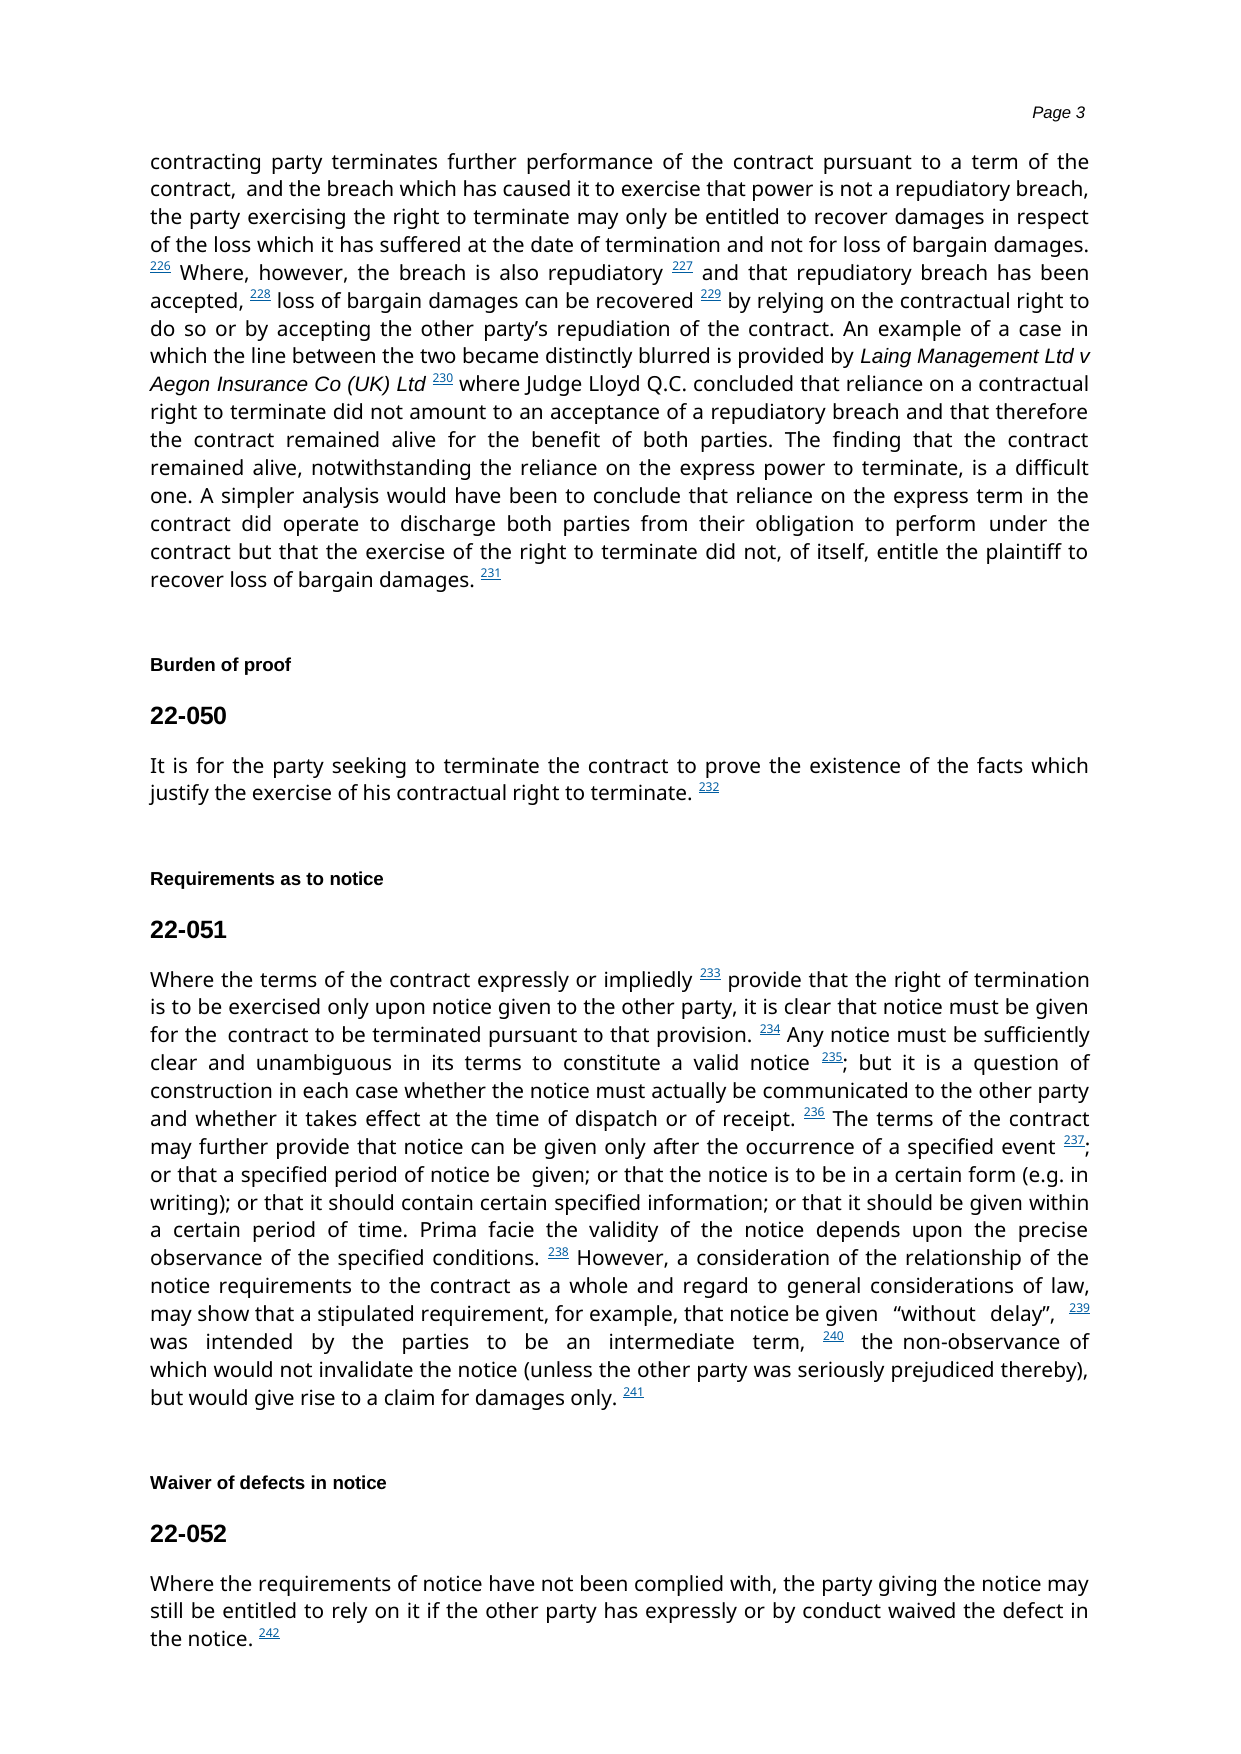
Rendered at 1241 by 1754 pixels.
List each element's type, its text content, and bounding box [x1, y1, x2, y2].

text contracting party terminates further performance of the contract pursuant to a term of the contract, and the breach which has caused it to exercise that power is not a repudiatory breach, the party exercising the right to terminate may only be entitled to recover damages in respect of the loss which it has suffered at the date of termination and not for loss of bargain damages. 226 Where, however, the breach is also repudiatory 227 and that repudiatory breach has been accepted, 228 loss of bargain damages can be recovered 229 by relying on the contractual right to do so or by accepting the other party’s repudiation of the contract. An example of a case in which the line between the two became distinctly blurred is provided by Laing Management Ltd v Aegon Insurance Co (UK) Ltd 230 where Judge Lloyd Q.C. concluded that reliance on a contractual right to terminate did not amount to an acceptance of a repudiatory breach and that therefore the contract remained alive for the benefit of both parties. The finding that the contract remained alive, notwithstanding the reliance on the express power to terminate, is a difficult one. A simpler analysis would have been to conclude that reliance on the express term in the contract did operate to discharge both parties from their obligation to perform under the contract but that the exercise of the right to terminate did not, of itself, entitle the plaintiff to recover loss of bargain damages. 231 [150, 147, 1090, 593]
text Waiver of defects in notice [150, 1472, 1093, 1493]
text Burden of proof [150, 654, 1093, 675]
text Where the terms of the contract expressly or impliedly 233 provide that the right of termination is to be exercised only upon notice given to the other party, it is clear that notice must be given for the contract to be terminated pursuant to that provision. 234 Any notice must be sufficiently clear and unambiguous in its terms to constitute a valid notice 235; but it is a question of construction in each case whether the notice must actually be communicated to the other party and whether it takes effect at the time of dispatch or of receipt. 236 The terms of the contract may further provide that notice can be given only after the occurrence of a specified event 237; or that a specified period of notice be given; or that the notice is to be in a certain form (e.g. in writing); or that it should contain certain specified information; or that it should be given within a certain period of time. Prima facie the validity of the notice depends upon the precise observance of the specified conditions. 238 However, a consideration of the relationship of the notice requirements to the contract as a whole and regard to general considerations of law, may show that a stipulated requirement, for example, that notice be given “without delay”, 239 was intended by the parties to be an intermediate term, 240 the non-observance of which would not invalidate the notice (unless the other party was seriously prejudiced thereby), but would give rise to a claim for damages only. 241 [150, 965, 1090, 1411]
subtitle 22-052 [150, 1519, 1093, 1548]
subtitle 22-050 [150, 701, 1093, 730]
text It is for the party seeking to terminate the contract to prove the existence of the facts which justify the exercise of his contractual right to terminate. 232 [150, 751, 1090, 807]
text Requirements as to notice [150, 868, 1093, 889]
text Where the requirements of notice have not been complied with, the party giving the notice may still be entitled to rely on it if the other party has expressly or by conduct waived the defect in the notice. 242 [150, 1569, 1090, 1653]
subtitle 22-051 [150, 915, 1093, 944]
